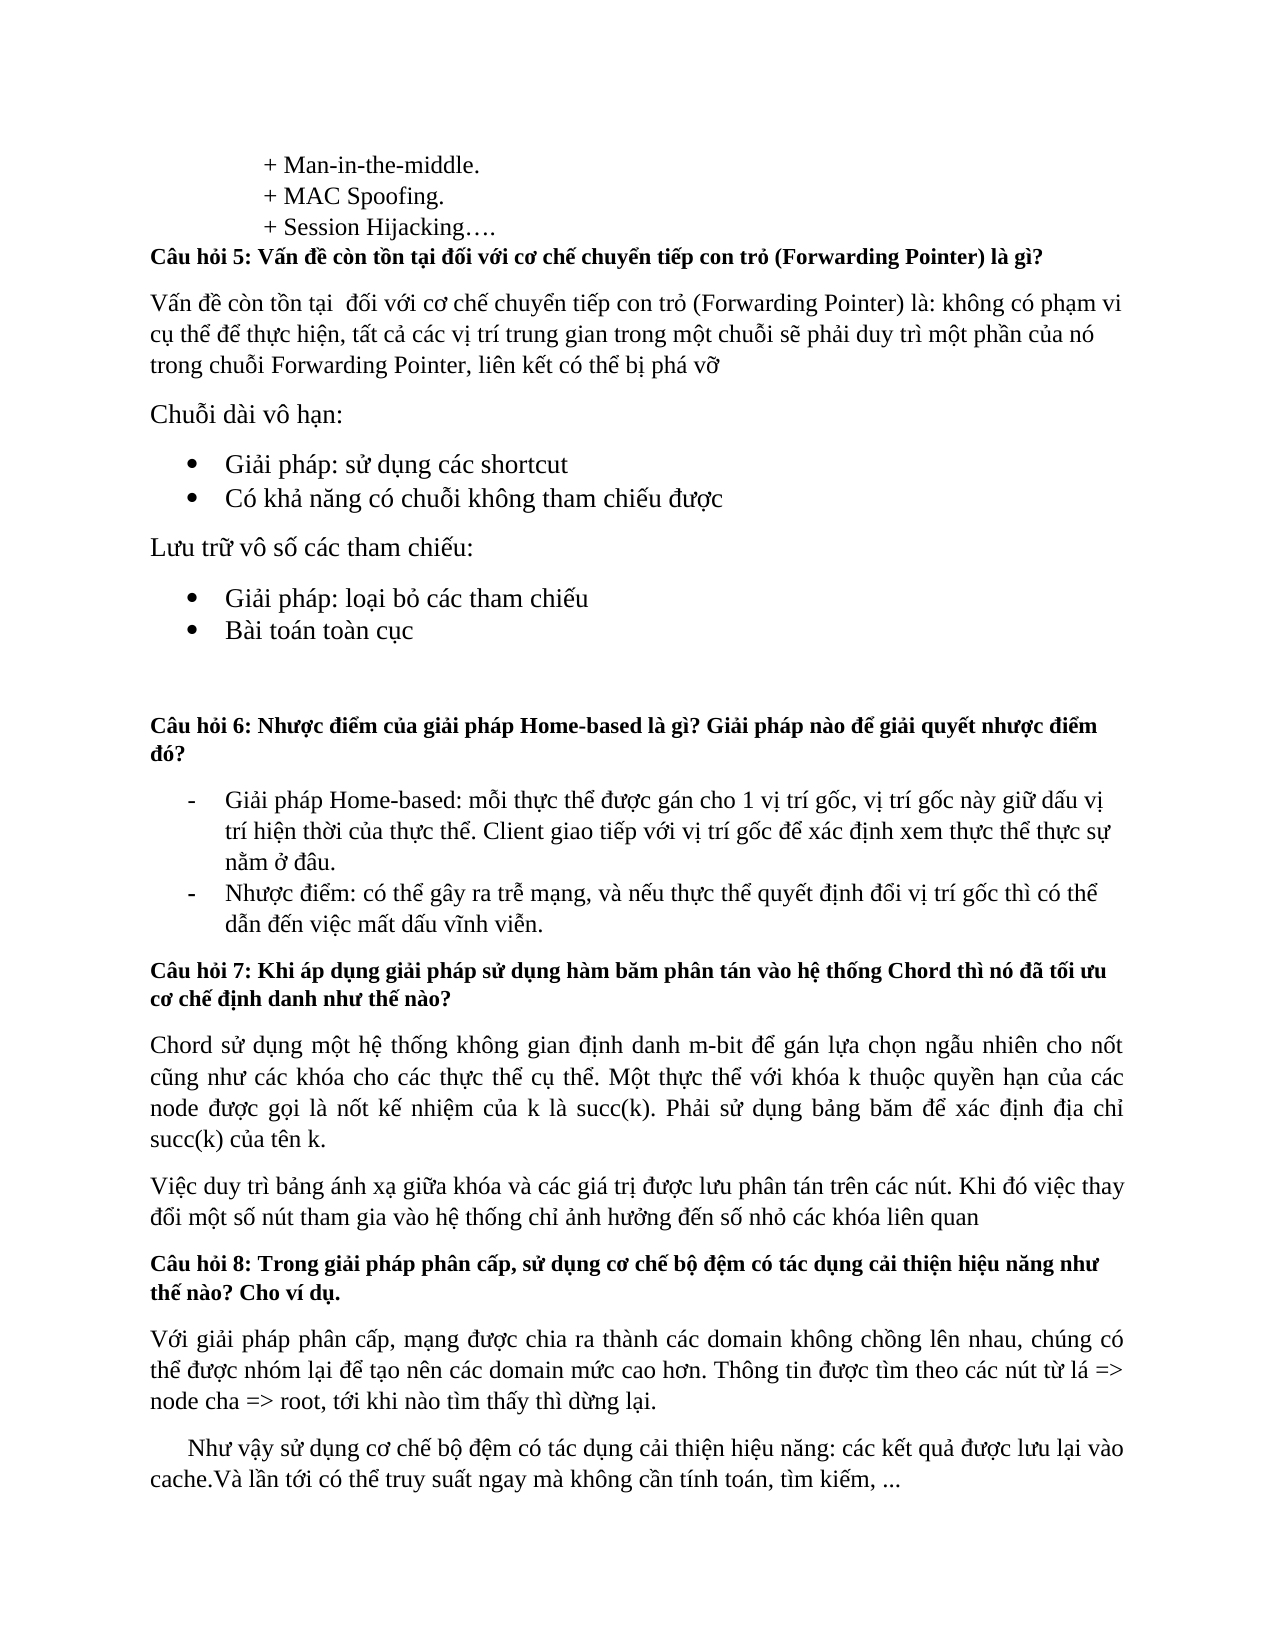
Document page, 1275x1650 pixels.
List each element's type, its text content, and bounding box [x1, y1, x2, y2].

list Bài toán toàn cục [187, 614, 1125, 646]
text Chuỗi dài vô hạn: [150, 398, 1125, 429]
list Có khả năng có chuỗi không tham chiếu được [187, 482, 1125, 513]
text + Man-in-the-middle. [263, 150, 1125, 179]
text Như vậy sử dụng cơ chế bộ đệm có tác dụng cải thiện hiệu năng: các kết quả được lưu lại vào cache.Và lần tới có thể truy suất ngay mà không cần tính toán, tìm kiếm, ... [150, 1433, 1125, 1493]
text Với giải pháp phân cấp, mạng được chia ra thành các domain không chồng lên nhau, chúng có thể được nhóm lại để tạo nên các domain mức cao hơn. Thông tin được tìm theo các nút từ lá => node cha => root, tới khi nào tìm thấy thì dừng lại. [150, 1324, 1125, 1414]
text + Session Hijacking…. [263, 212, 1125, 241]
list Nhược điểm: có thể gây ra trễ mạng, và nếu thực thể quyết định đổi vị trí gốc thì có thể dẫn đến việc mất dấu vĩnh viễn. [187, 878, 1125, 938]
text Lưu trữ vô số các tham chiếu: [150, 531, 1125, 563]
text Câu hỏi 7: Khi áp dụng giải pháp sử dụng hàm băm phân tán vào hệ thống Chord thì nó đã tối ưu cơ chế định danh như thế nào? [150, 957, 1125, 1012]
text Câu hỏi 8: Trong giải pháp phân cấp, sử dụng cơ chế bộ đệm có tác dụng cải thiện hiệu năng như thế nào? Cho ví dụ. [150, 1250, 1125, 1305]
text Chord sử dụng một hệ thống không gian định danh m-bit để gán lựa chọn ngẫu nhiên cho nốt cũng như các khóa cho các thực thể cụ thể. Một thực thể với khóa k thuộc quyền hạn của các node được gọi là nốt kế nhiệm của k là succ(k). Phải sử dụng bảng băm để xác định địa chỉ succ(k) của tên k. [150, 1031, 1125, 1152]
text + MAC Spoofing. [263, 181, 1125, 210]
text Câu hỏi 6: Nhược điểm của giải pháp Home-based là gì? Giải pháp nào để giải quyết nhược điểm đó? [150, 712, 1125, 766]
text Vấn đề còn tồn tại đối với cơ chế chuyển tiếp con trỏ (Forwarding Pointer) là: không có phạm vi cụ thể để thực hiện, tất cả các vị trí trung gian trong một chuỗi sẽ phải duy trì một phần của nó trong chuỗi Forwarding Pointer, liên kết có thể bị phá vỡ [150, 288, 1125, 379]
list Giải pháp Home-based: mỗi thực thể được gán cho 1 vị trí gốc, vị trí gốc này giữ dấu vị trí hiện thời của thực thể. Client giao tiếp với vị trí gốc để xác định xem thực thể thực sự nằm ở đâu. [187, 785, 1125, 876]
list Giải pháp: sử dụng các shortcut [187, 448, 1125, 479]
text Việc duy trì bảng ánh xạ giữa khóa và các giá trị được lưu phân tán trên các nút. Khi đó việc thay đổi một số nút tham gia vào hệ thống chỉ ảnh hưởng đến số nhỏ các khóa liên quan [150, 1171, 1125, 1231]
text Câu hỏi 5: Vấn đề còn tồn tại đối với cơ chế chuyển tiếp con trỏ (Forwarding Pointer) là gì? [150, 243, 1125, 269]
list Giải pháp: loại bỏ các tham chiếu [187, 582, 1125, 613]
